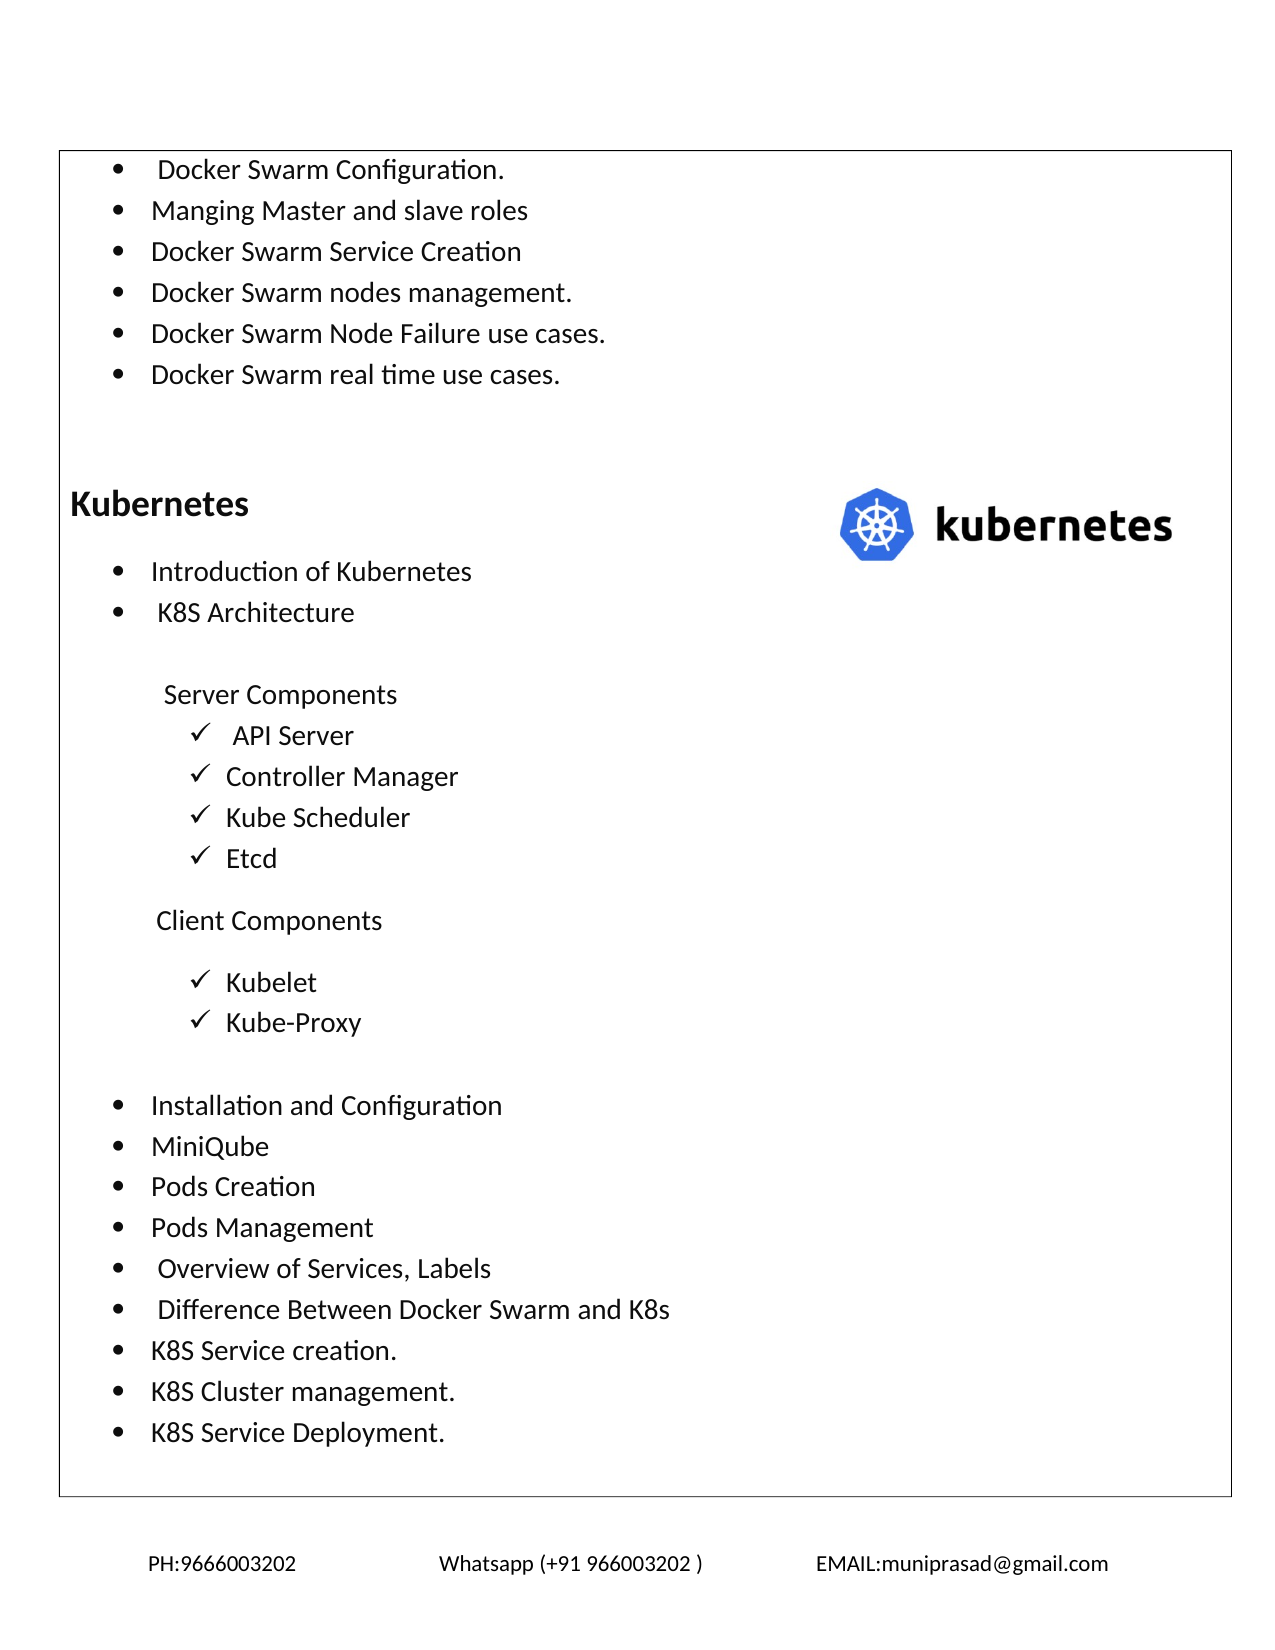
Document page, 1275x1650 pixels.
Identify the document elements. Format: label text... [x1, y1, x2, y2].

list Docker Swarm real time use cases. [113, 356, 1225, 391]
list Pods Management [113, 1209, 1225, 1245]
list Manging Master and slave roles [113, 192, 1225, 228]
list Docker Swarm Service Creation [113, 233, 1225, 269]
subtitle Kubernetes [70, 480, 1225, 526]
list Kube Scheduler [188, 799, 1225, 835]
list Docker Swarm Node Failure use cases. [113, 315, 1225, 351]
list K8S Architecture [113, 594, 1225, 630]
text Server Components [164, 676, 1225, 712]
list Etcd [188, 840, 1225, 875]
list Kube-Proxy [188, 1004, 1225, 1040]
list Difference Between Docker Swarm and K8s [113, 1291, 1225, 1327]
list Pods Creation [113, 1168, 1225, 1204]
list Introduction of Kubernetes [113, 553, 1225, 589]
text Client Components [156, 902, 1225, 937]
list Controller Manager [188, 758, 1225, 794]
list MiniQube [113, 1128, 1225, 1163]
list K8S Service Deployment. [113, 1414, 1225, 1450]
list K8S Service creation. [113, 1332, 1225, 1368]
list Installation and Configuration [113, 1087, 1225, 1122]
list API Server [188, 717, 1225, 753]
list K8S Cluster management. [113, 1373, 1225, 1409]
list Docker Swarm Configuration. [113, 151, 1225, 187]
list Kubelet [188, 964, 1225, 999]
picture [830, 526, 1178, 553]
list Docker Swarm nodes management. [113, 274, 1225, 310]
list Overview of Services, Labels [113, 1251, 1225, 1286]
